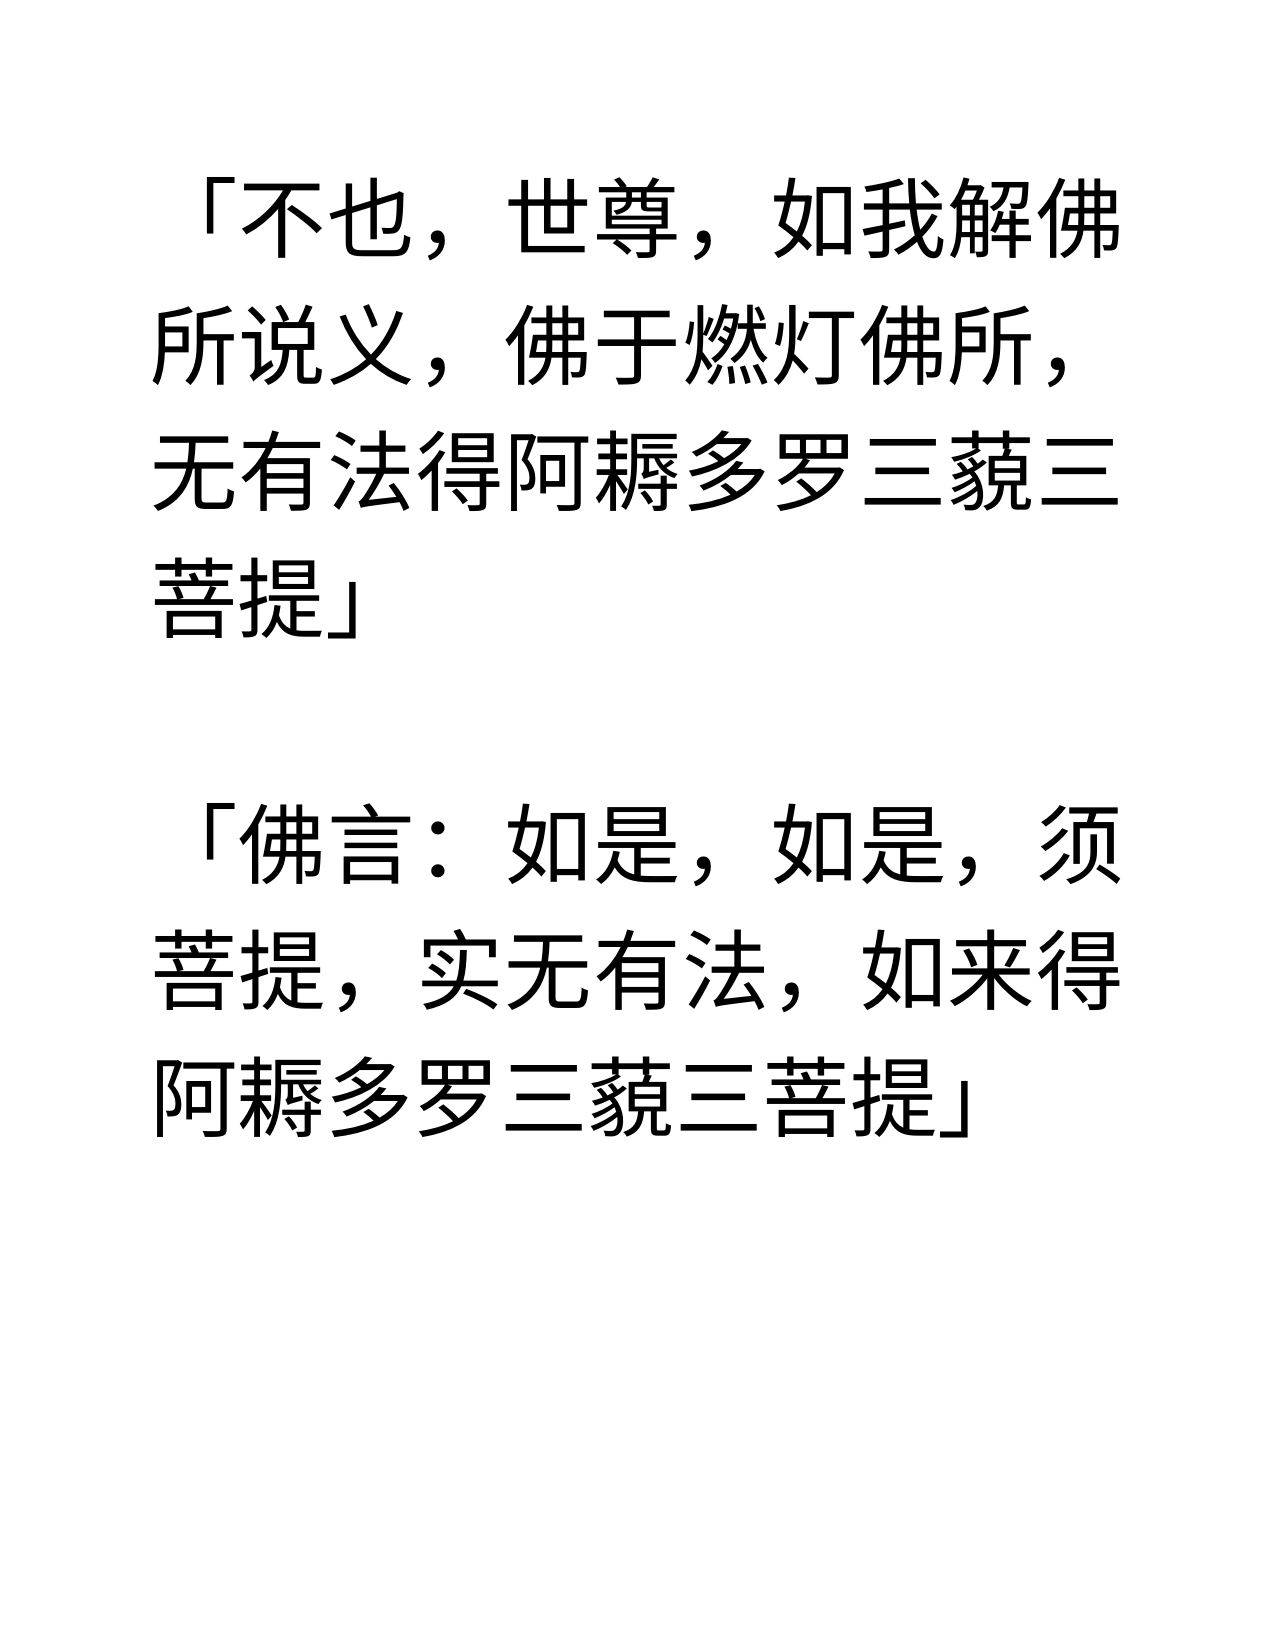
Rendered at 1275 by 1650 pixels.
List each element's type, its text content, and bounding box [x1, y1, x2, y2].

text 「佛言：如是，如是，须菩提，实无有法，如来得阿耨多罗三藐三菩提」 [150, 776, 1125, 1156]
text 「不也，世尊，如我解佛所说义，佛于燃灯佛所，无有法得阿耨多罗三藐三菩提」 [150, 150, 1125, 657]
